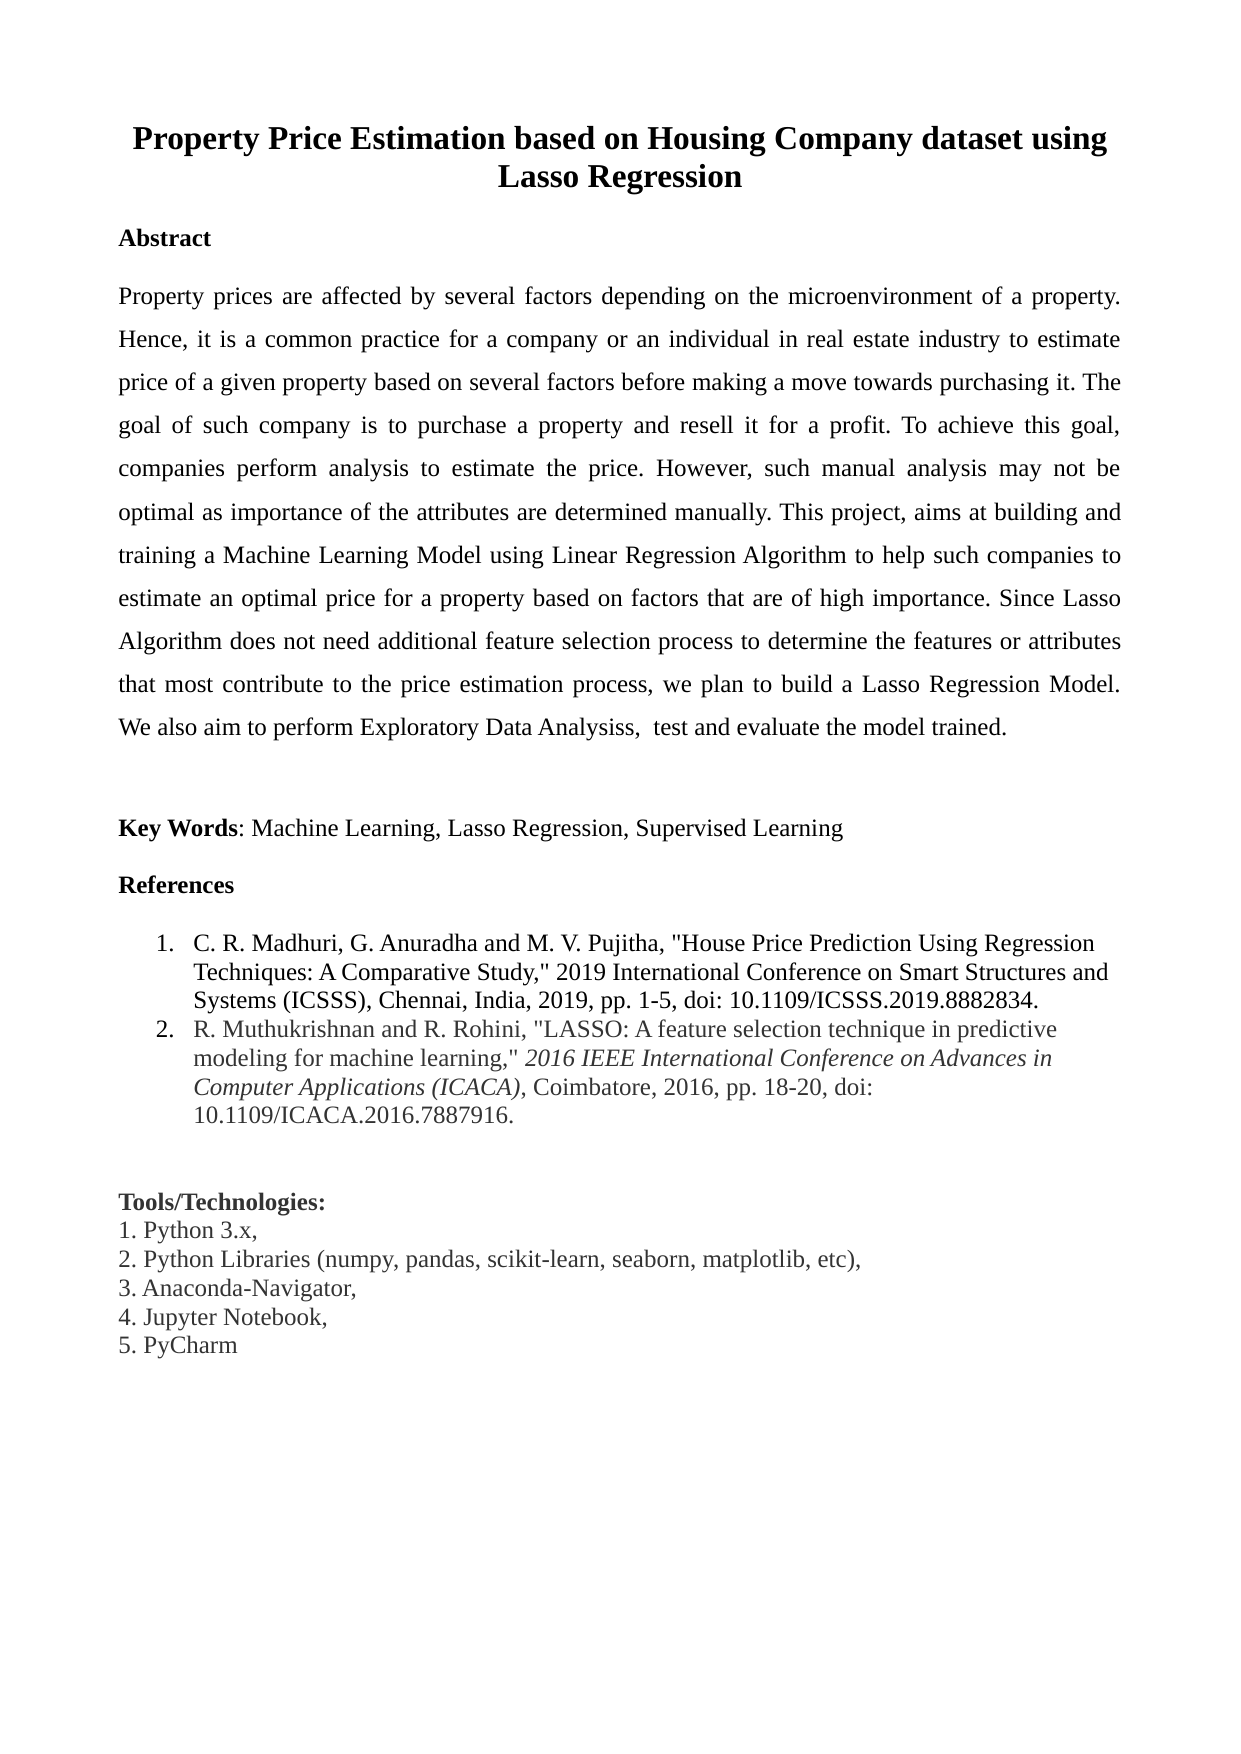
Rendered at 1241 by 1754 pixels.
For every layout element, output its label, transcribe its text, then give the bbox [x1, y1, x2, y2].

text Property prices are affected by several factors depending on the microenvironment of a property. Hence, it is a common practice for a company or an individual in real estate industry to estimate price of a given property based on several factors before making a move towards purchasing it. The goal of such company is to purchase a property and resell it for a profit. To achieve this goal, companies perform analysis to estimate the price. However, such manual analysis may not be optimal as importance of the attributes are determined manually. This project, aims at building and training a Machine Learning Model using Linear Regression Algorithm to help such companies to estimate an optimal price for a property based on factors that are of high importance. Since Lasso Algorithm does not need additional feature selection process to determine the features or attributes that most contribute to the price estimation process, we plan to build a Lasso Regression Model. We also aim to perform Exploratory Data Analysiss, test and evaluate the model trained. [118, 281, 1122, 741]
text 1. Python 3.x, [118, 1215, 1122, 1244]
list C. R. Madhuri, G. Anuradha and M. V. Pujitha, "House Price Prediction Using Regression Techniques: A Comparative Study," 2019 International Conference on Smart Structures and Systems (ICSSS), Chennai, India, 2019, pp. 1-5, doi: 10.1109/ICSSS.2019.8882834. [156, 928, 1122, 1014]
text Key Words: Machine Learning, Lasso Regression, Supervised Learning [118, 813, 1122, 842]
text References [118, 870, 1122, 899]
text Tools/Technologies: [118, 1187, 1122, 1215]
text 4. Jupyter Notebook, [118, 1302, 1122, 1330]
text 5. PyCharm [118, 1330, 1122, 1359]
text Property Price Estimation based on Housing Company dataset using Lasso Regression [118, 118, 1122, 195]
text 2. Python Libraries (numpy, pandas, scikit-learn, seaborn, matplotlib, etc), [118, 1244, 1122, 1273]
text 3. Anaconda-Navigator, [118, 1273, 1122, 1302]
list R. Muthukrishnan and R. Rohini, "LASSO: A feature selection technique in predictive modeling for machine learning," 2016 IEEE International Conference on Advances in Computer Applications (ICACA), Coimbatore, 2016, pp. 18-20, doi: 10.1109/ICACA.2016.7887916. [156, 1014, 1122, 1129]
text Abstract [118, 223, 1122, 252]
